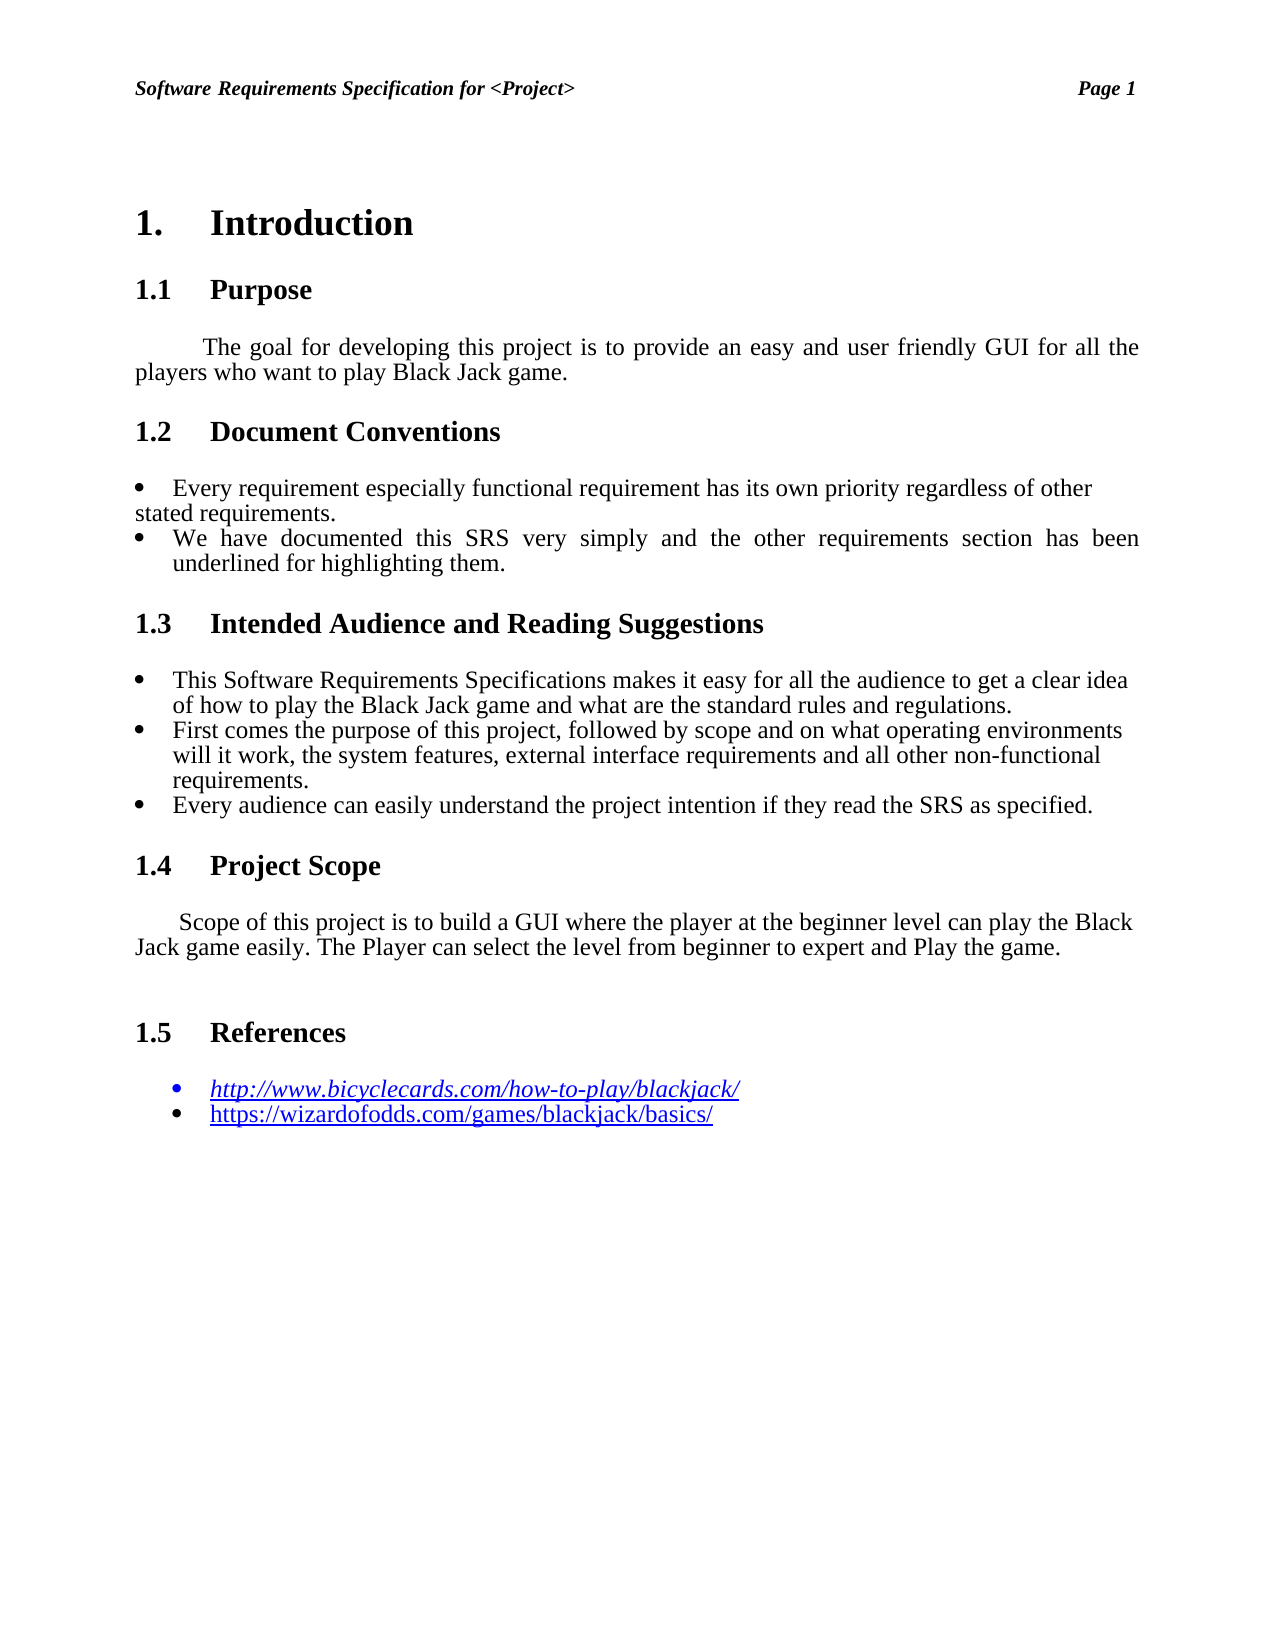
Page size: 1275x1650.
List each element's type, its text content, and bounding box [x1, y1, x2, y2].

subtitle Purpose [135, 272, 1140, 306]
list https://wizardofodds.com/games/blackjack/basics/ [172, 1102, 1140, 1127]
text stated requirements. [135, 502, 1140, 527]
subtitle Intended Audience and Reading Suggestions [135, 606, 1140, 639]
subtitle Document Conventions [135, 414, 1140, 448]
list First comes the purpose of this project, followed by scope and on what operating environments will it work, the system features, external interface requirements and all other non-functional requirements. [135, 719, 1140, 794]
text The goal for developing this project is to provide an easy and user friendly GUI for all the players who want to play Black Jack game. [135, 335, 1140, 385]
list Every requirement especially functional requirement has its own priority regardless of other [135, 477, 1140, 502]
list http://www.bicyclecards.com/how-to-play/blackjack/ [172, 1077, 1140, 1102]
list This Software Requirements Specifications makes it easy for all the audience to get a clear idea of how to play the Black Jack game and what are the standard rules and regulations. [135, 669, 1140, 719]
text Scope of this project is to build a GUI where the player at the beginner level can play the Black Jack game easily. The Player can select the level from beginner to expert and Play the game. [135, 911, 1140, 961]
list We have documented this SRS very simply and the other requirements section has been underlined for highlighting them. [135, 527, 1140, 577]
subtitle Introduction [135, 200, 1140, 243]
subtitle Project Scope [135, 848, 1140, 881]
subtitle References [135, 1015, 1140, 1048]
list Every audience can easily understand the project intention if they read the SRS as specified. [135, 794, 1140, 819]
